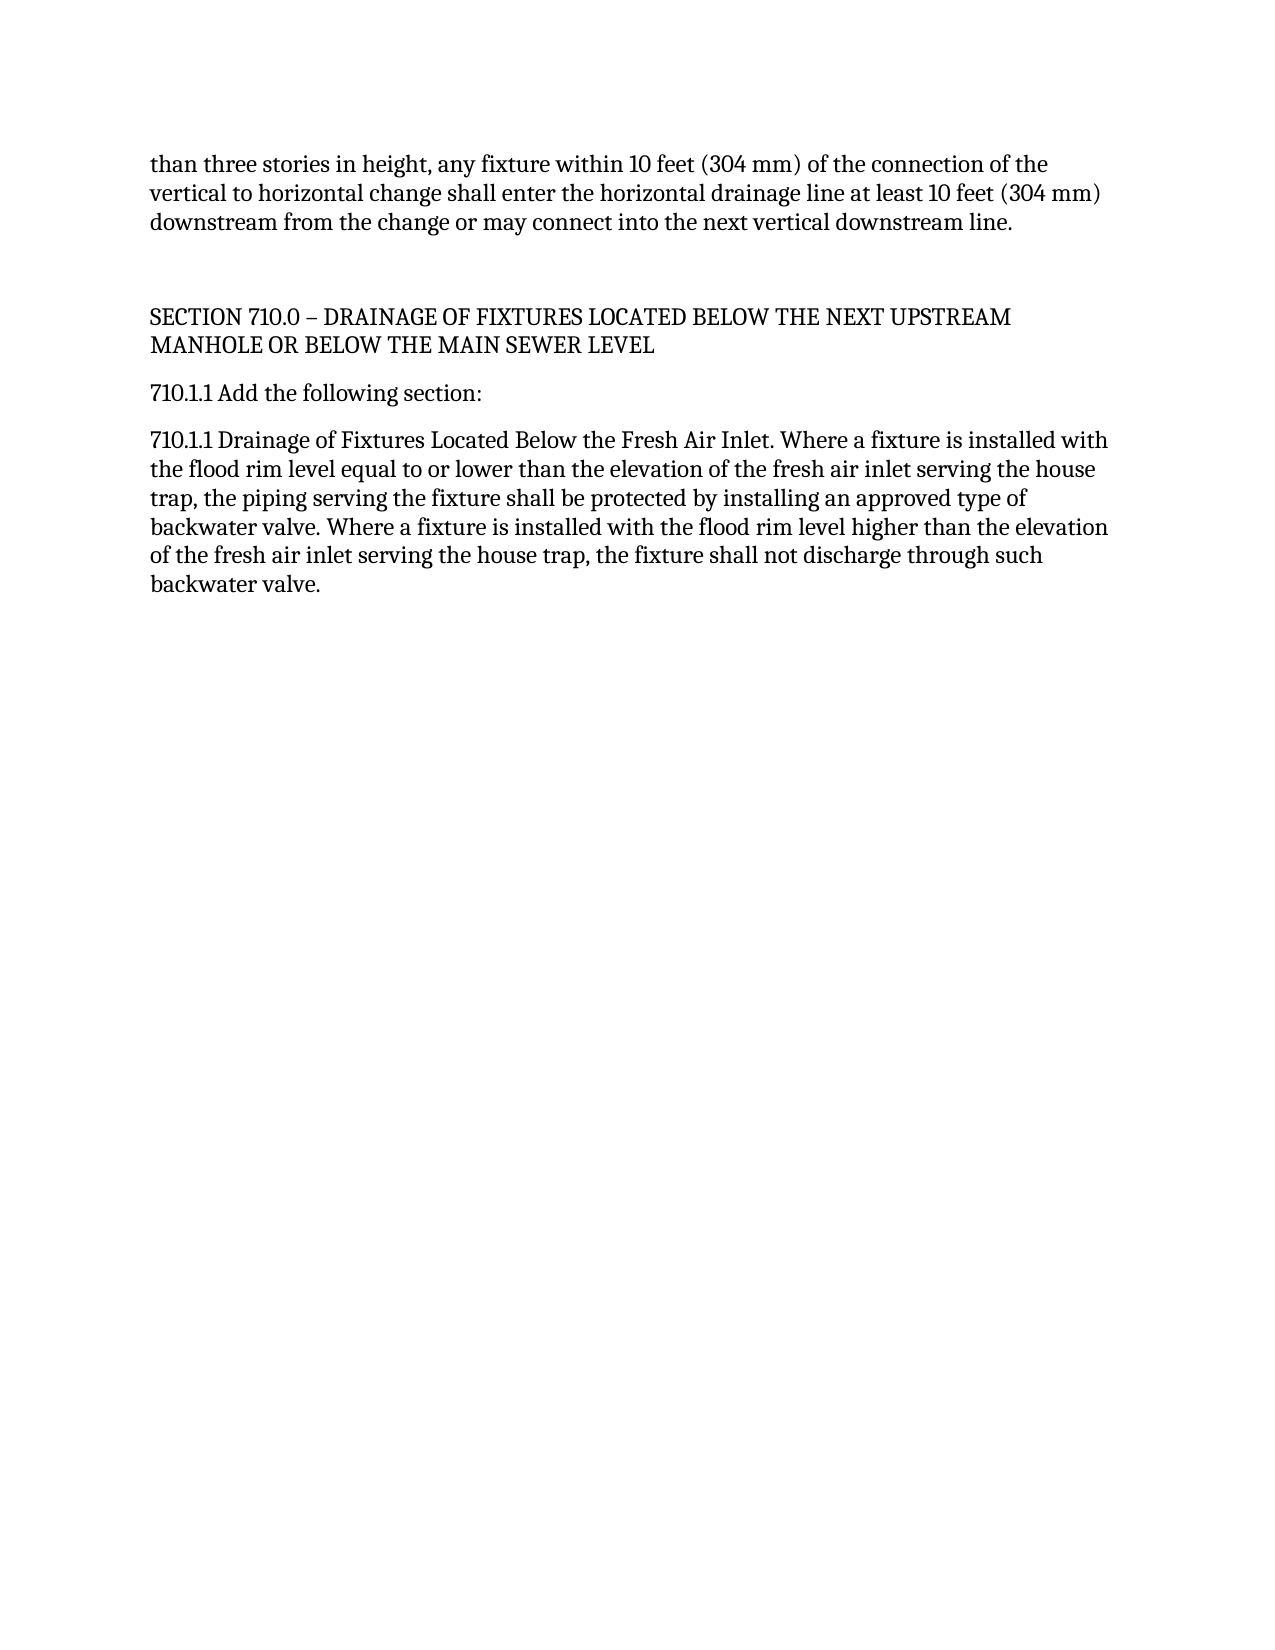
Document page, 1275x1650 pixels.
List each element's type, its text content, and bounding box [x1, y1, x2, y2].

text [150, 150, 1125, 236]
text SECTION 710.0 – DRAINAGE OF FIXTURES LOCATED BELOW THE NEXT UPSTREAM MANHOLE OR BELOW THE MAIN SEWER LEVEL [150, 302, 1125, 360]
text 710.1.1 Add the following section: [150, 379, 1125, 407]
text 710.1.1 Drainage of Fixtures Located Below the Fresh Air Inlet. Where a fixture is installed with the flood rim level equal to or lower than the elevation of the fresh air inlet serving the house trap, the piping serving the fixture shall be protected by installing an approved type of backwater valve. Where a fixture is installed with the flood rim level higher than the elevation of the fresh air inlet serving the house trap, the fixture shall not discharge through such backwater valve. [150, 426, 1125, 599]
